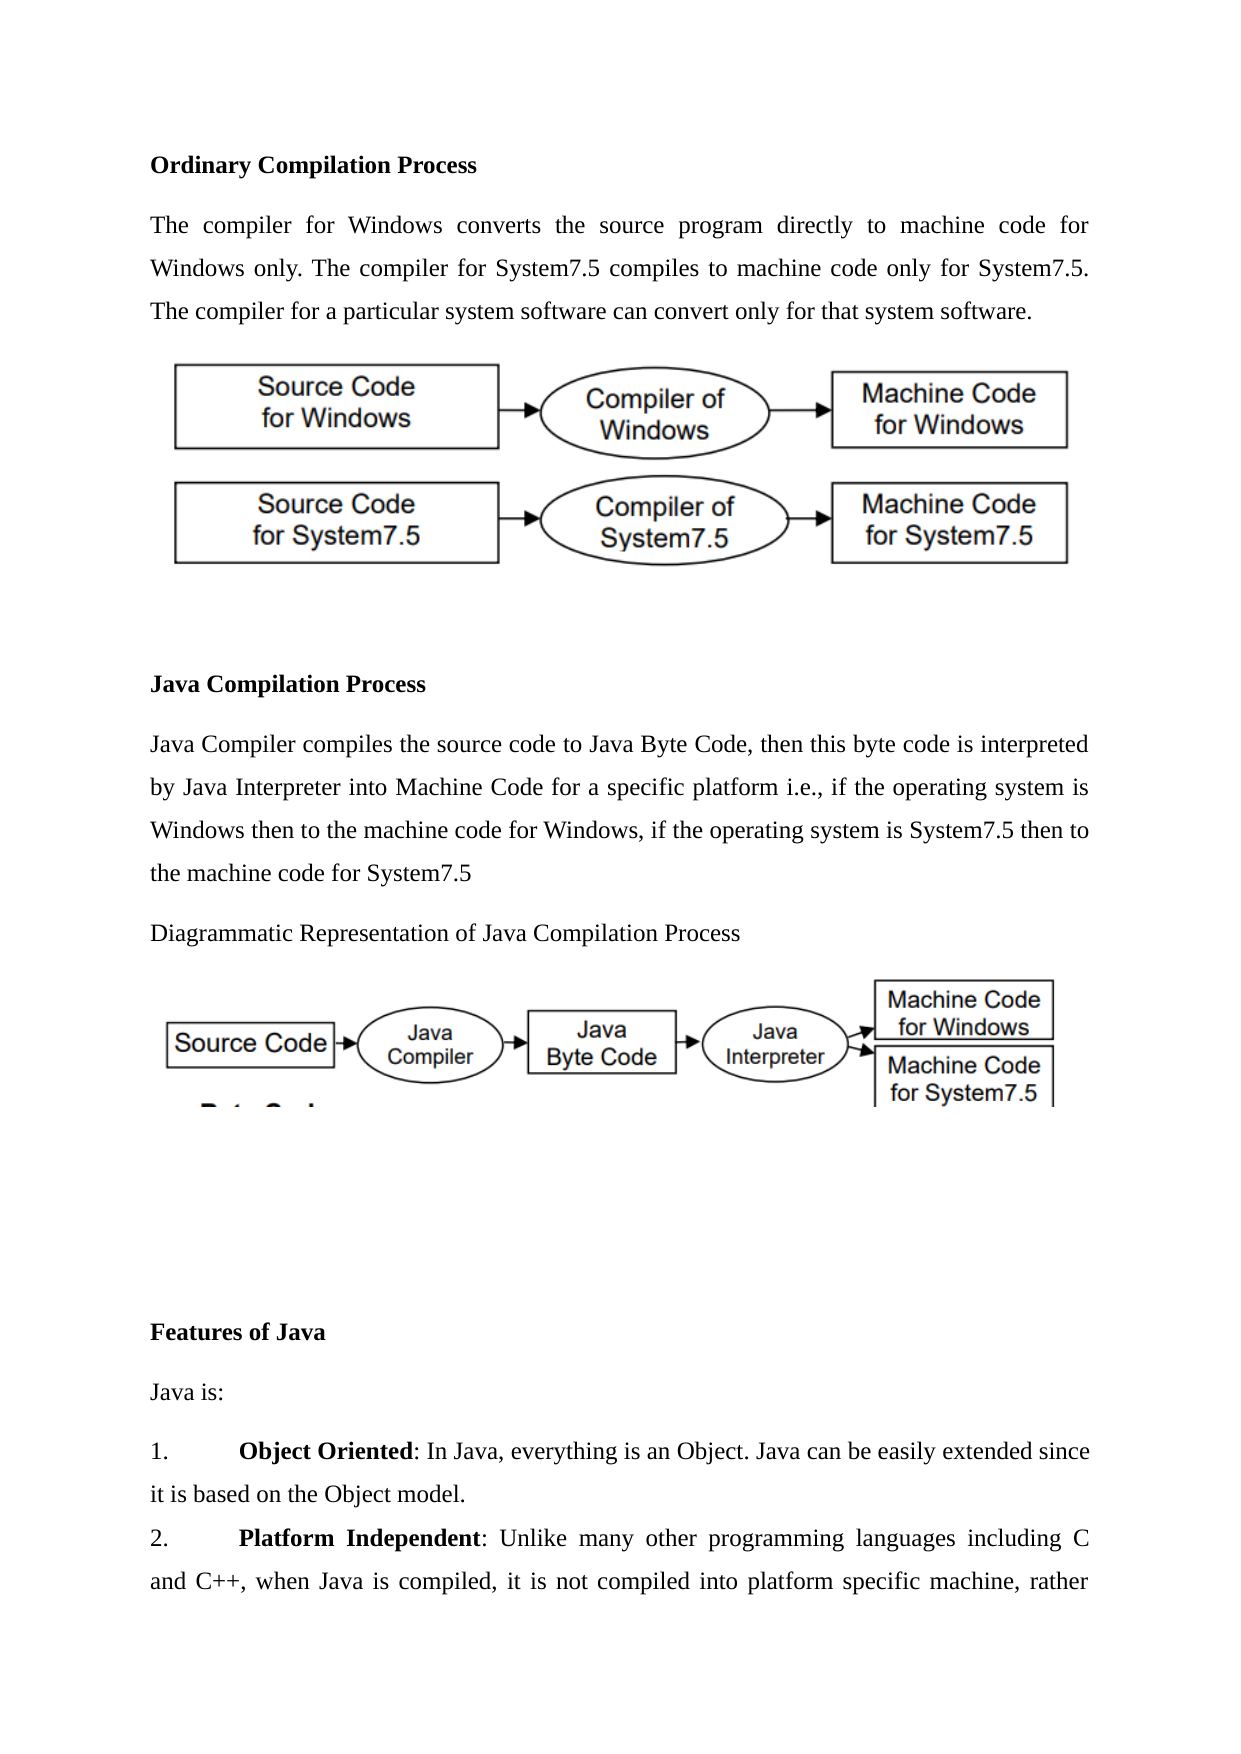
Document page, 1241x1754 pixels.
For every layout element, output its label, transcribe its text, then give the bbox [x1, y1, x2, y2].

picture [150, 978, 1091, 1107]
list Object Oriented: In Java, everything is an Object. Java can be easily extended since it is based on the Object model. [150, 1436, 1090, 1508]
text Ordinary Compilation Process [150, 150, 1090, 179]
text Java Compilation Process [150, 669, 1090, 698]
text The compiler for Windows converts the source program directly to machine code for Windows only. The compiler for System7.5 compiles to machine code only for System7.5. The compiler for a particular system software can convert only for that system software. [150, 210, 1090, 325]
text Diagrammatic Representation of Java Compilation Process [150, 918, 1090, 947]
picture [150, 355, 1091, 579]
text Features of Java [150, 1317, 1090, 1346]
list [150, 1523, 1090, 1594]
text Java is: [150, 1377, 1090, 1405]
text Java Compiler compiles the source code to Java Byte Code, then this byte code is interpreted by Java Interpreter into Machine Code for a specific platform i.e., if the operating system is Windows then to the machine code for Windows, if the operating system is System7.5 then to the machine code for System7.5 [150, 729, 1090, 887]
